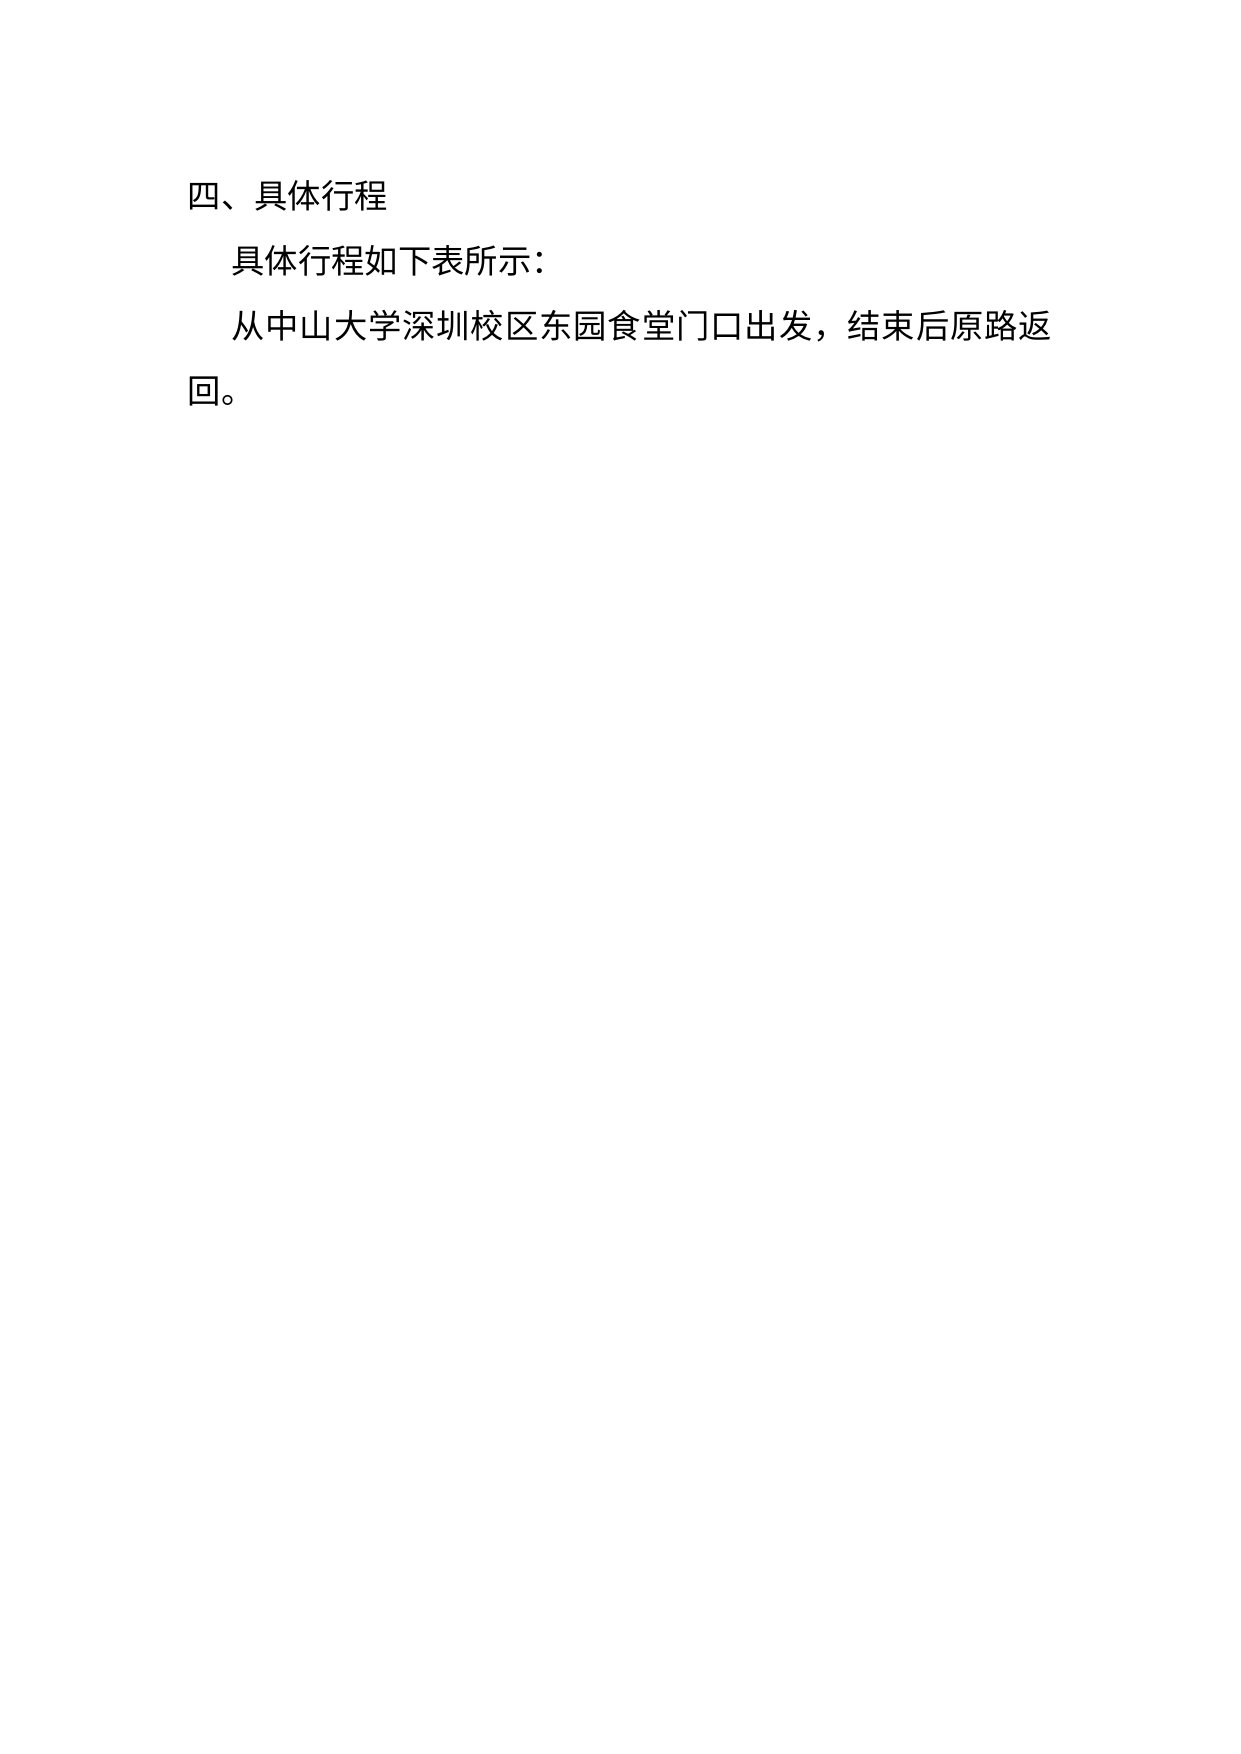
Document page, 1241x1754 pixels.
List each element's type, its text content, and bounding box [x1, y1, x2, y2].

list 具体行程 [187, 162, 1053, 227]
text 具体行程如下表所示： [187, 227, 1053, 292]
text 从中山大学深圳校区东园食堂门口出发，结束后原路返回。 [187, 292, 1053, 422]
